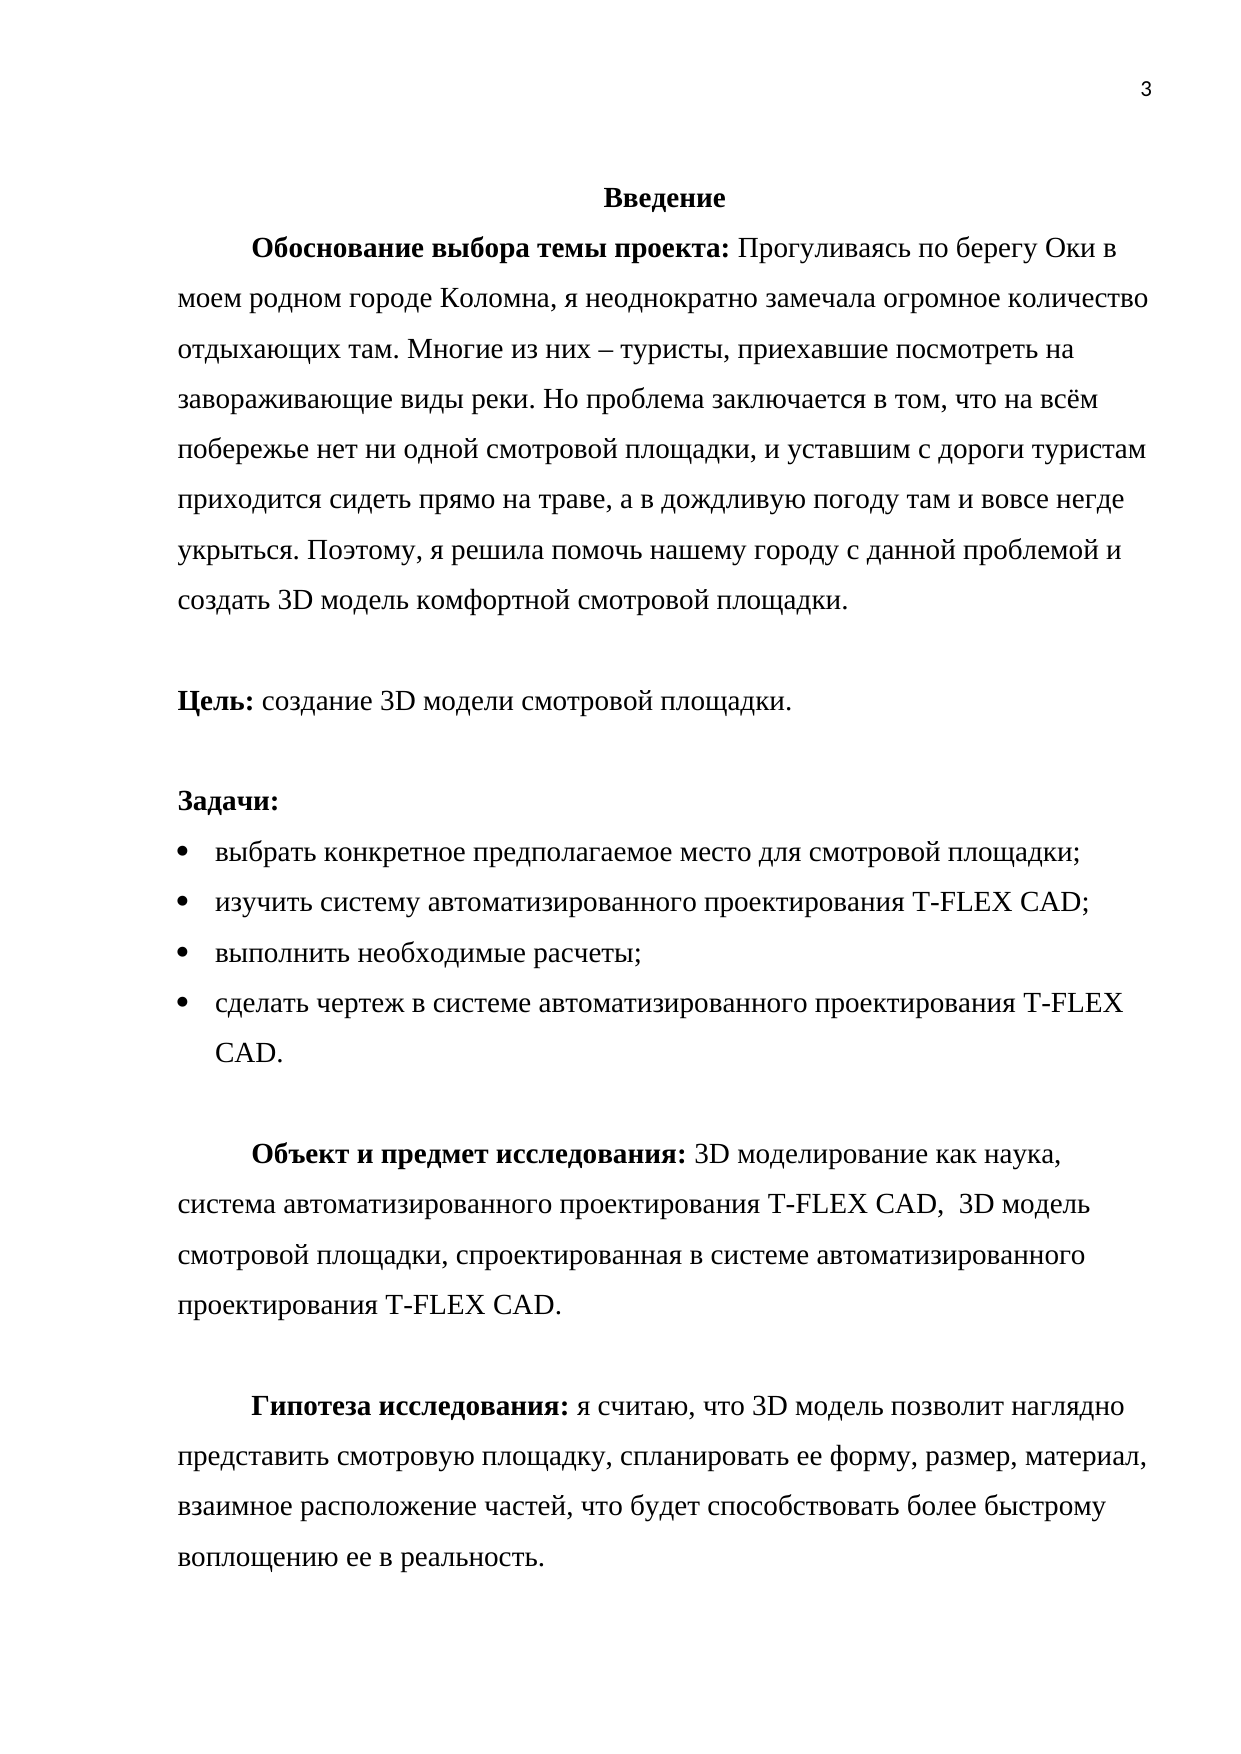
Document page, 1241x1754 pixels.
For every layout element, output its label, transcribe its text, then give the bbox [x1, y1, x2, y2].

list выполнить необходимые расчеты; [177, 935, 1152, 968]
text Цель: создание 3D модели смотровой площадки. [177, 683, 1152, 716]
text Обоснование выбора темы проекта: Прогуливаясь по берегу Оки в моем родном городе Коломна, я неоднократно замечала огромное количество отдыхающих там. Многие из них – туристы, приехавшие посмотреть на завораживающие виды реки. Но проблема заключается в том, что на всём побережье нет ни одной смотровой площадки, и уставшим с дороги туристам приходится сидеть прямо на траве, а в дождливую погоду там и вовсе негде укрыться. Поэтому, я решила помочь нашему городу с данной проблемой и создать 3D модель комфортной смотровой площадки. [177, 230, 1152, 616]
list выбрать конкретное предполагаемое место для смотровой площадки; [177, 834, 1152, 867]
text Гипотеза исследования: я считаю, что 3D модель позволит наглядно представить смотровую площадку, спланировать ее форму, размер, материал, взаимное расположение частей, что будет способствовать более быстрому воплощению ее в реальность. [177, 1388, 1152, 1572]
subtitle Введение [177, 180, 1152, 213]
text Задачи: [177, 783, 1152, 817]
text Объект и предмет исследования: 3D моделирование как наука, система автоматизированного проектирования T-FLEX CAD, 3D модель смотровой площадки, спроектированная в системе автоматизированного проектирования T-FLEX CAD. [177, 1136, 1152, 1321]
list изучить систему автоматизированного проектирования T-FLEX CAD; [177, 884, 1152, 918]
list сделать чертеж в системе автоматизированного проектирования T-FLEX CAD. [177, 985, 1152, 1069]
